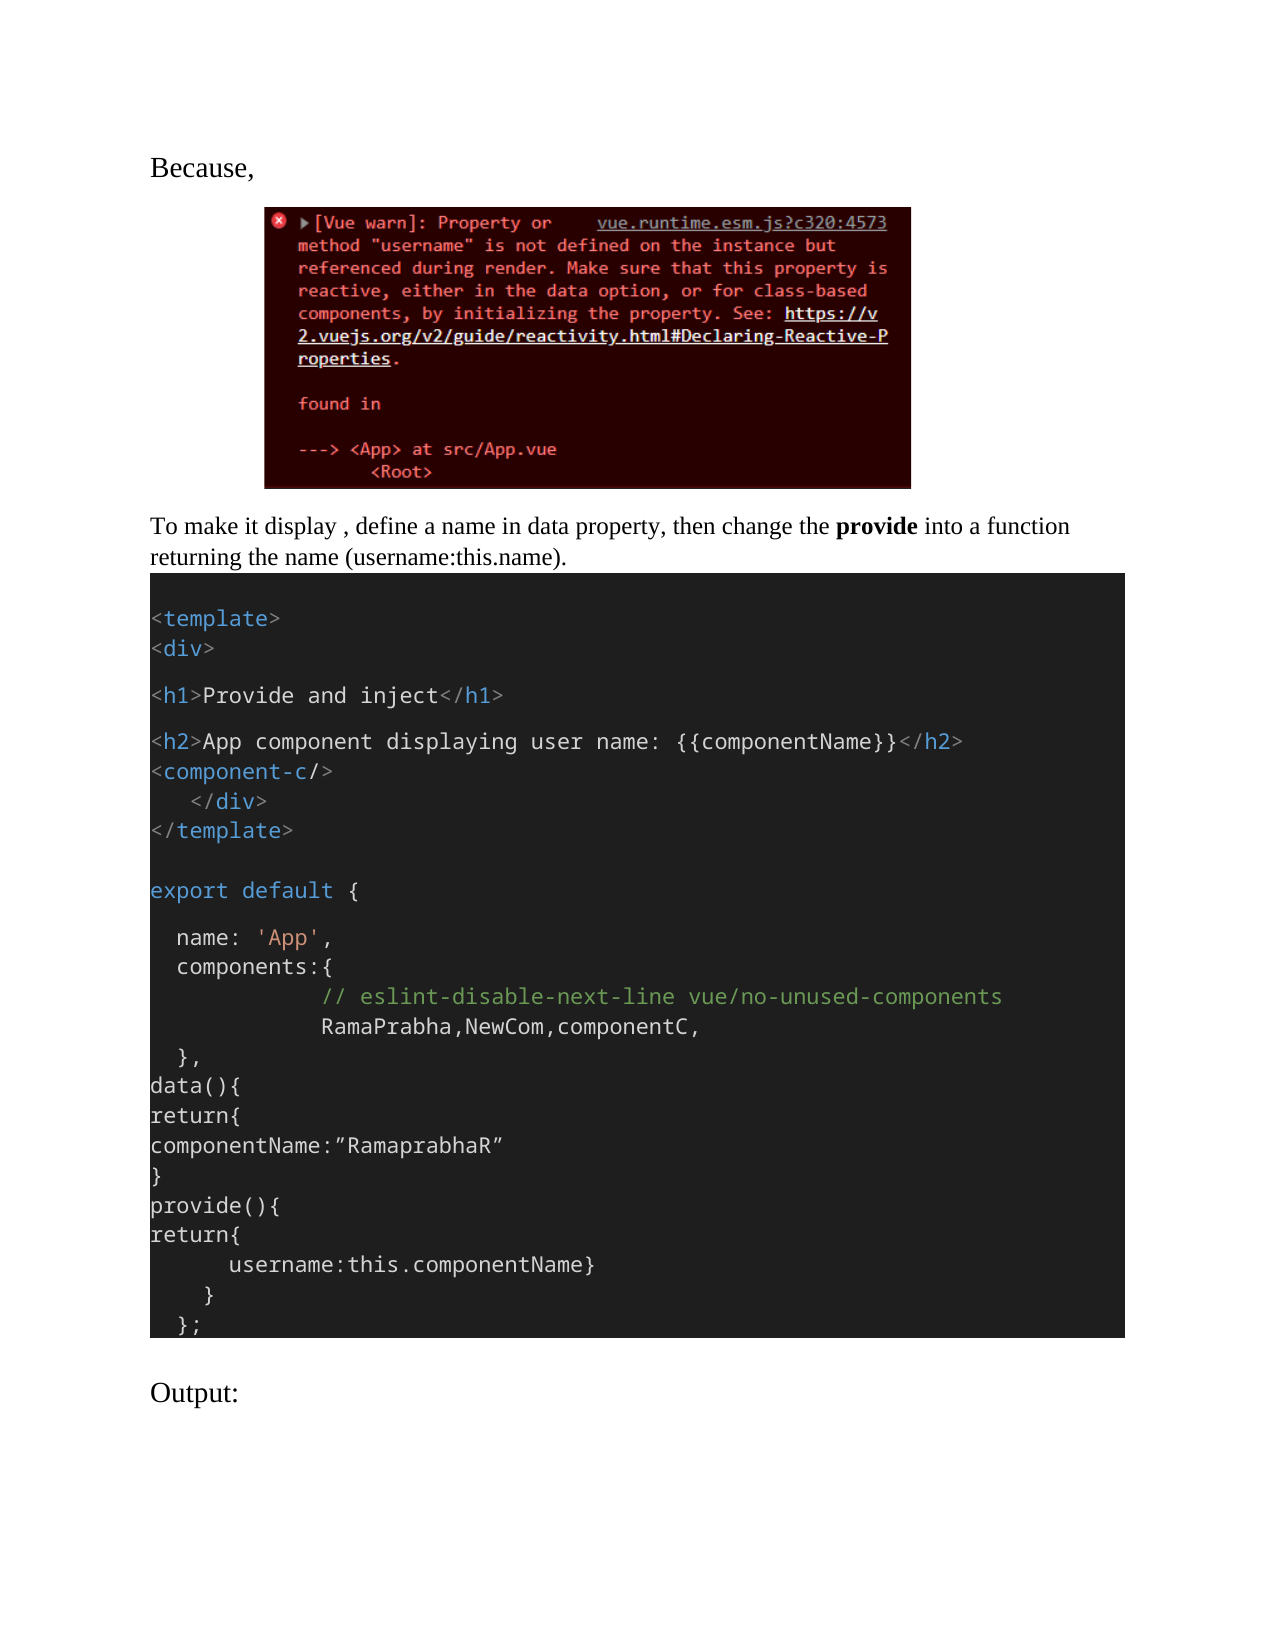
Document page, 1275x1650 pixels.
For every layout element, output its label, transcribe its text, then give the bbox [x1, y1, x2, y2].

text name: 'App', [150, 921, 1125, 951]
picture [264, 207, 912, 489]
text data(){ [150, 1070, 1125, 1100]
text <component-c/> [150, 756, 1125, 786]
text <div> [150, 633, 1125, 663]
text componentName:”RamaprabhaR” [150, 1130, 1125, 1160]
text return{ [150, 1100, 1125, 1130]
text Output: [150, 1375, 1125, 1408]
text Because, [150, 150, 1125, 183]
text components:{ [150, 951, 1125, 981]
text }; [150, 1309, 1125, 1338]
text } [150, 1160, 1125, 1189]
text To make it display , define a name in data property, then change the provide into a function returning the name (username:this.name). [150, 511, 1125, 571]
text </template> [150, 815, 1125, 845]
text return{ [150, 1219, 1125, 1249]
text <h2>App component displaying user name: {{componentName}}</h2> [150, 726, 1125, 756]
text RamaPrabha,NewCom,componentC, [150, 1011, 1125, 1041]
text </div> [150, 786, 1125, 815]
text provide(){ [150, 1189, 1125, 1219]
text }, [150, 1041, 1125, 1070]
text <template> [150, 603, 1125, 633]
text export default { [150, 875, 1125, 905]
text <h1>Provide and inject</h1> [150, 679, 1125, 709]
text username:this.componentName} [150, 1249, 1125, 1279]
text // eslint-disable-next-line vue/no-unused-components [150, 981, 1125, 1011]
text } [150, 1279, 1125, 1309]
